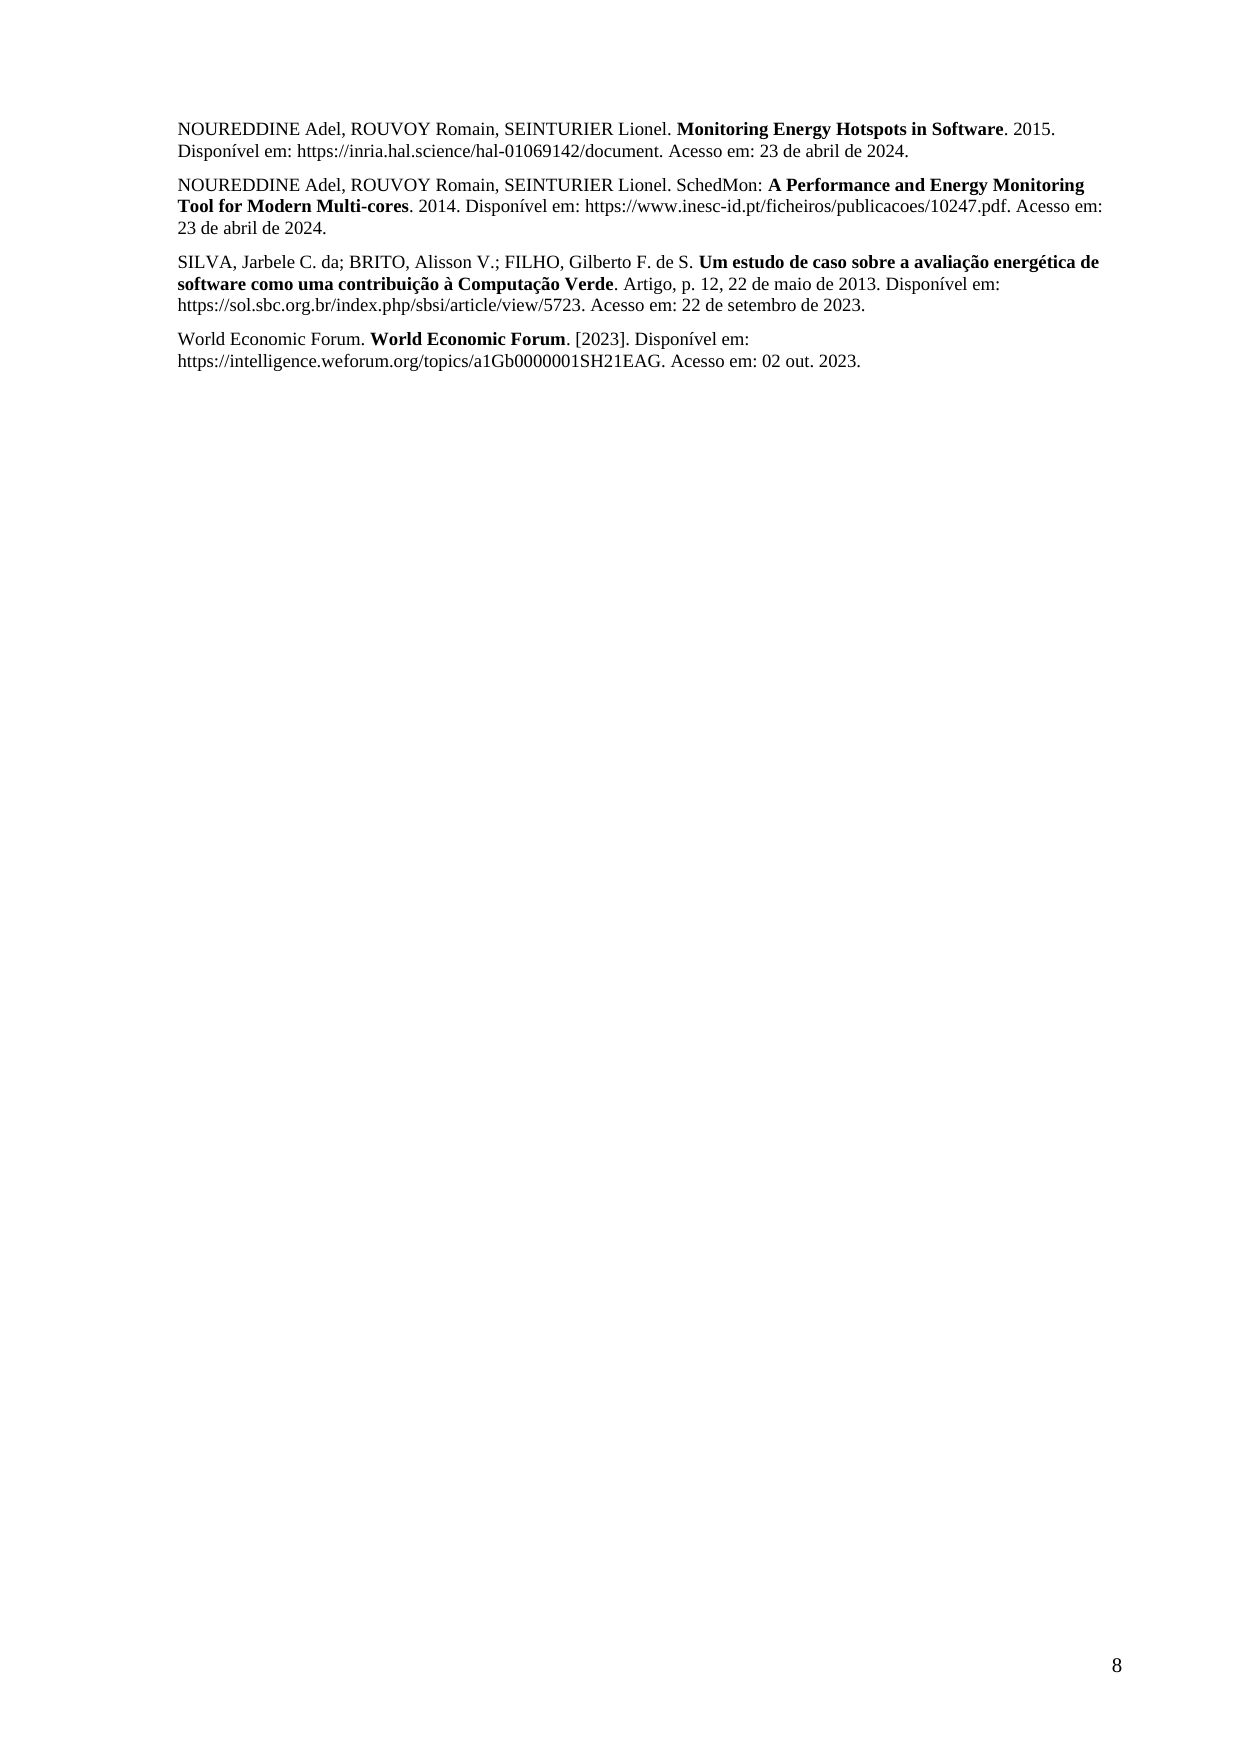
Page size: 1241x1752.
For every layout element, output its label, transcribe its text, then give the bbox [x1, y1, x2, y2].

text NOUREDDINE Adel, ROUVOY Romain, SEINTURIER Lionel. SchedMon: A Performance and Energy Monitoring Tool for Modern Multi-cores. 2014. Disponível em: https://www.inesc-id.pt/ficheiros/publicacoes/10247.pdf. Acesso em: 23 de abril de 2024. [177, 174, 1122, 238]
text SILVA, Jarbele C. da; BRITO, Alisson V.; FILHO, Gilberto F. de S. Um estudo de caso sobre a avaliação energética de software como uma contribuição à Computação Verde. Artigo, p. 12, 22 de maio de 2013. Disponível em: https://sol.sbc.org.br/index.php/sbsi/article/view/5723. Acesso em: 22 de setembro de 2023. [177, 251, 1122, 316]
text World Economic Forum. World Economic Forum. [2023]. Disponível em: https://intelligence.weforum.org/topics/a1Gb0000001SH21EAG. Acesso em: 02 out. 2023. [177, 328, 1122, 371]
